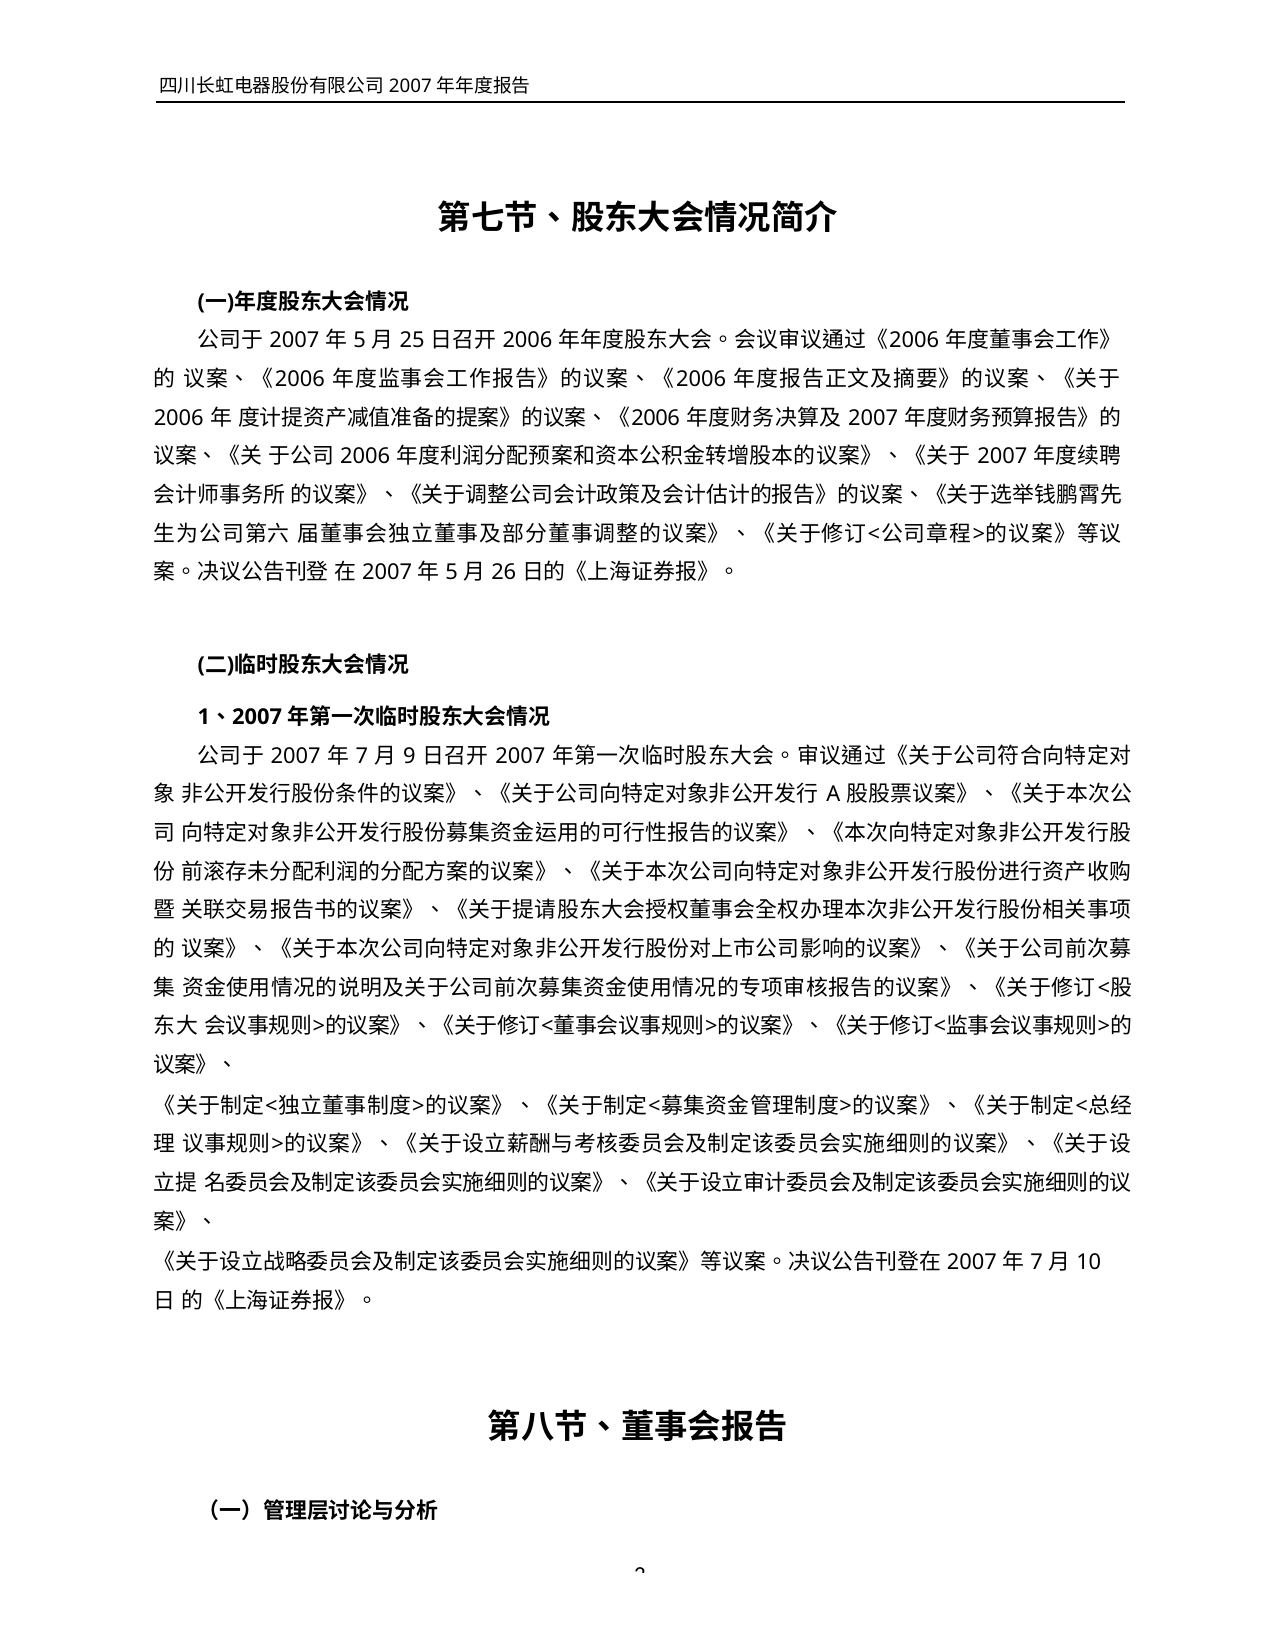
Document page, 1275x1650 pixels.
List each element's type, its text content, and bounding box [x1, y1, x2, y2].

subtitle (二)临时股东大会情况 [197, 649, 1133, 679]
text 《关于制定<独立董事制度>的议案》、《关于制定<募集资金管理制度>的议案》、《关于制定<总经理 议事规则>的议案》、《关于设立薪酬与考核委员会及制定该委员会实施细则的议案》、《关于设立提 名委员会及制定该委员会实施细则的议案》、《关于设立审计委员会及制定该委员会实施细则的议案》、 [153, 1090, 1133, 1235]
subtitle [197, 1495, 452, 1525]
text 1、2007 年第一次临时股东大会情况 [197, 701, 1133, 731]
subtitle (一)年度股东大会情况 [197, 286, 1133, 316]
subtitle 第七节、股东大会情况简介 [435, 194, 840, 239]
text 公司于 2007 年 7 月 9 日召开 2007 年第一次临时股东大会。审议通过《关于公司符合向特定对象 非公开发行股份条件的议案》、《关于公司向特定对象非公开发行 A 股股票议案》、《关于本次公司 向特定对象非公开发行股份募集资金运用的可行性报告的议案》、《本次向特定对象非公开发行股份 前滚存未分配利润的分配方案的议案》、《关于本次公司向特定对象非公开发行股份进行资产收购暨 关联交易报告书的议案》、《关于提请股东大会授权董事会全权办理本次非公开发行股份相关事项的 议案》、《关于本次公司向特定对象非公开发行股份对上市公司影响的议案》、《关于公司前次募集 资金使用情况的说明及关于公司前次募集资金使用情况的专项审核报告的议案》、《关于修订<股东大 会议事规则>的议案》、《关于修订<董事会议事规则>的议案》、《关于修订<监事会议事规则>的议案》、 [153, 740, 1132, 1079]
text 公司于 2007 年 5 月 25 日召开 2006 年年度股东大会。会议审议通过《2006 年度董事会工作》的 议案、《2006 年度监事会工作报告》的议案、《2006 年度报告正文及摘要》的议案、《关于 2006 年 度计提资产减值准备的提案》的议案、《2006 年度财务决算及 2007 年度财务预算报告》的议案、《关 于公司 2006 年度利润分配预案和资本公积金转增股本的议案》、《关于 2007 年度续聘会计师事务所 的议案》、《关于调整公司会计政策及会计估计的报告》的议案、《关于选举钱鹏霄先生为公司第六 届董事会独立董事及部分董事调整的议案》、《关于修订<公司章程>的议案》等议案。决议公告刊登 在 2007 年 5 月 26 日的《上海证券报》。 [153, 324, 1122, 586]
subtitle 第八节、董事会报告 [434, 1403, 840, 1448]
text 《关于设立战略委员会及制定该委员会实施细则的议案》等议案。决议公告刊登在 2007 年 7 月 10 日 的《上海证券报》。 [153, 1246, 1123, 1315]
